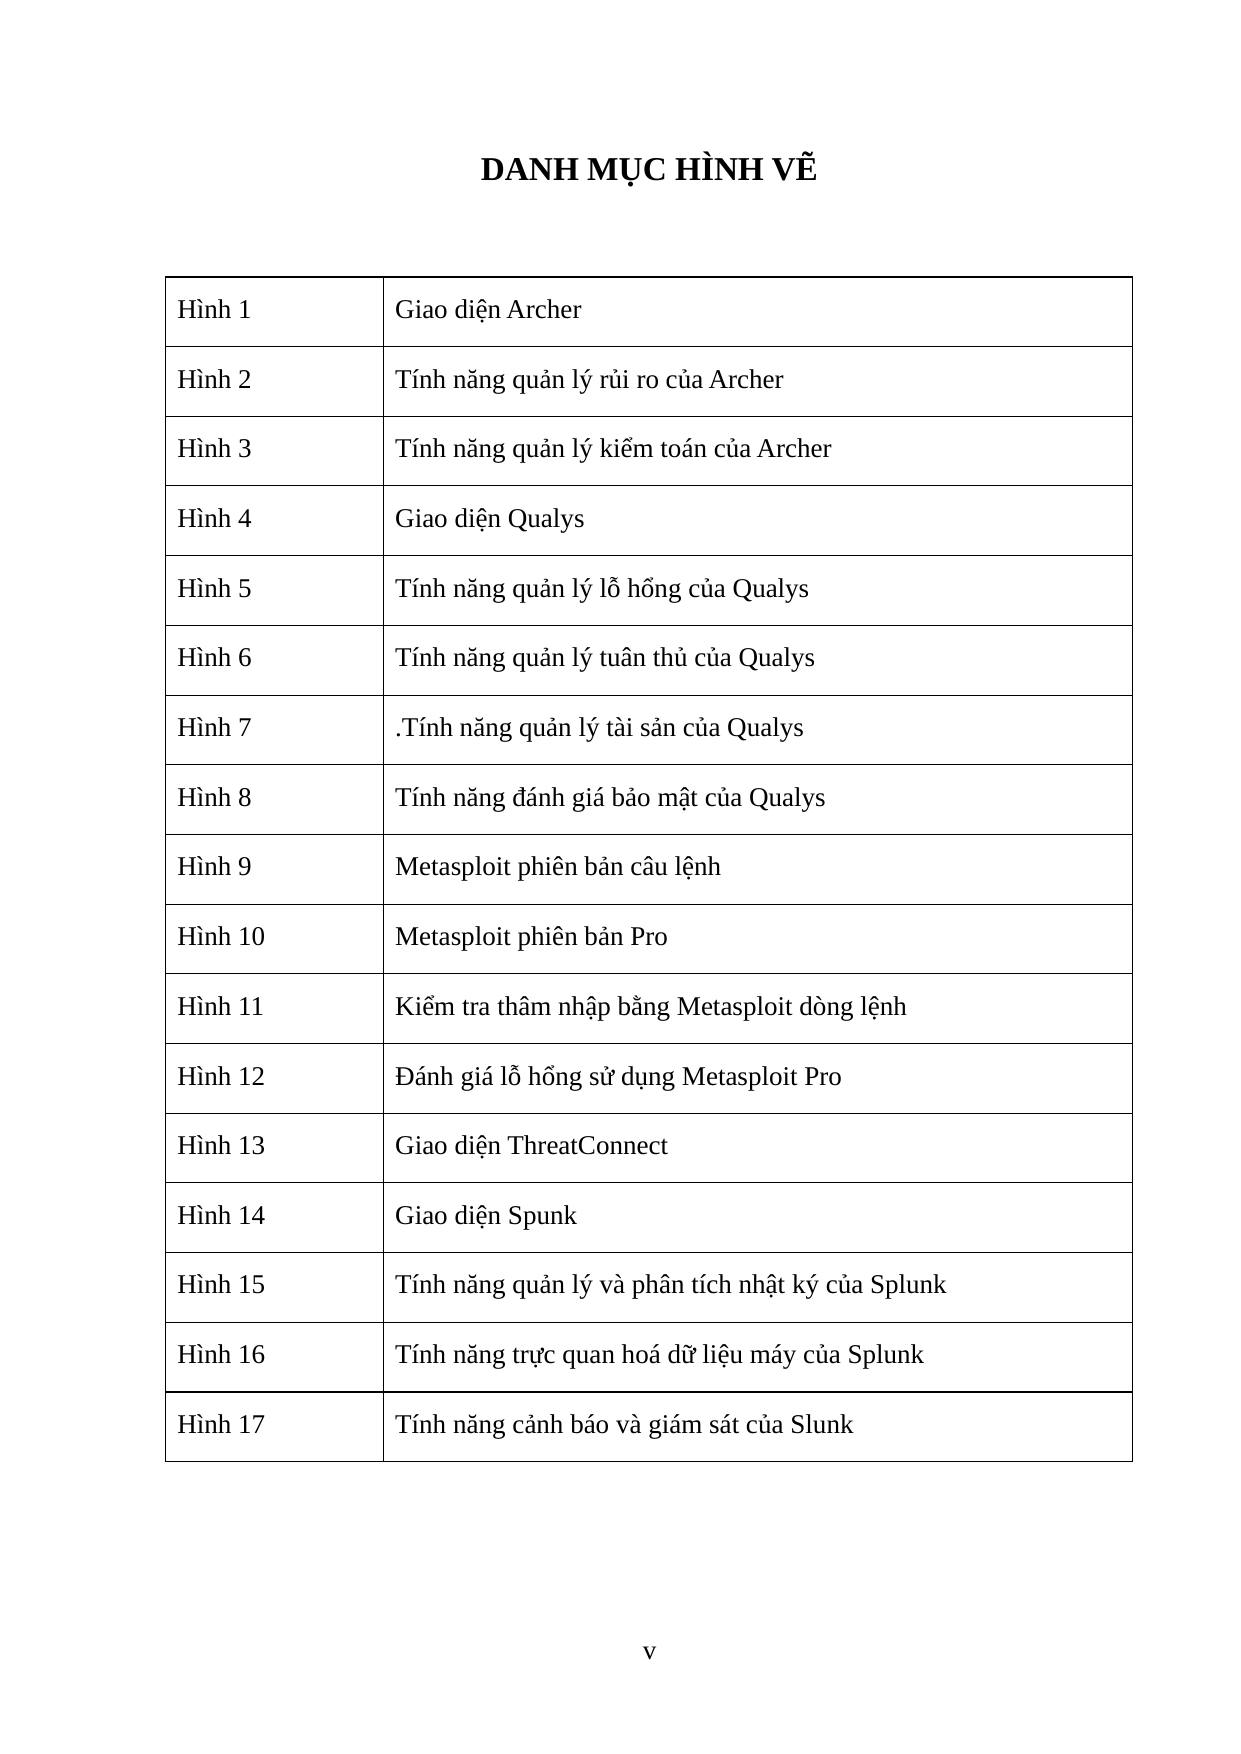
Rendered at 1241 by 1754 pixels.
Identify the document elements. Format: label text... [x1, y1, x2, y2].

table_cell Kiểm tra thâm nhập bằng Metasploit dòng lệnh [384, 974, 1132, 1043]
table_cell Hình 11 [166, 974, 383, 1043]
table_cell Hình 15 [166, 1253, 383, 1322]
subtitle DANH MỤC HÌNH VẼ [177, 131, 1122, 206]
table_cell Giao diện Qualys [384, 486, 1132, 555]
table_cell Hình 5 [166, 556, 383, 625]
table_cell Hình 13 [166, 1114, 383, 1182]
table_cell Tính năng quản lý và phân tích nhật ký của Splunk [384, 1253, 1132, 1322]
table_cell Hình 7 [166, 696, 383, 764]
table_cell Hình 4 [166, 486, 383, 555]
table_cell Tính năng quản lý kiểm toán của Archer [384, 417, 1132, 485]
table_cell Tính năng cảnh báo và giám sát của Slunk [384, 1393, 1132, 1461]
table_cell Tính năng quản lý lỗ hổng của Qualys [384, 556, 1132, 625]
table_cell Metasploit phiên bản câu lệnh [384, 835, 1132, 903]
table_cell Hình 16 [166, 1323, 383, 1391]
table_header Hình 1 [166, 278, 383, 346]
table_cell Tính năng đánh giá bảo mật của Qualys [384, 765, 1132, 834]
table_cell Hình 9 [166, 835, 383, 903]
table_cell Metasploit phiên bản Pro [384, 905, 1132, 973]
table_cell Hình 3 [166, 417, 383, 485]
table_cell Hình 2 [166, 347, 383, 416]
table_cell Hình 10 [166, 905, 383, 973]
table_cell Tính năng quản lý tuân thủ của Qualys [384, 626, 1132, 694]
table_cell Hình 6 [166, 626, 383, 694]
table_cell Tính năng quản lý rủi ro của Archer [384, 347, 1132, 416]
table_cell Đánh giá lỗ hổng sử dụng Metasploit Pro [384, 1044, 1132, 1113]
table_cell Hình 17 [166, 1393, 383, 1461]
table_cell .Tính năng quản lý tài sản của Qualys [384, 696, 1132, 764]
table_cell Giao diện ThreatConnect [384, 1114, 1132, 1182]
table_cell Tính năng trực quan hoá dữ liệu máy của Splunk [384, 1323, 1132, 1391]
table_cell Hình 12 [166, 1044, 383, 1113]
table_cell Hình 8 [166, 765, 383, 834]
table_cell Hình 14 [166, 1183, 383, 1252]
table_cell Giao diện Spunk [384, 1183, 1132, 1252]
table_header Giao diện Archer [384, 278, 1132, 346]
